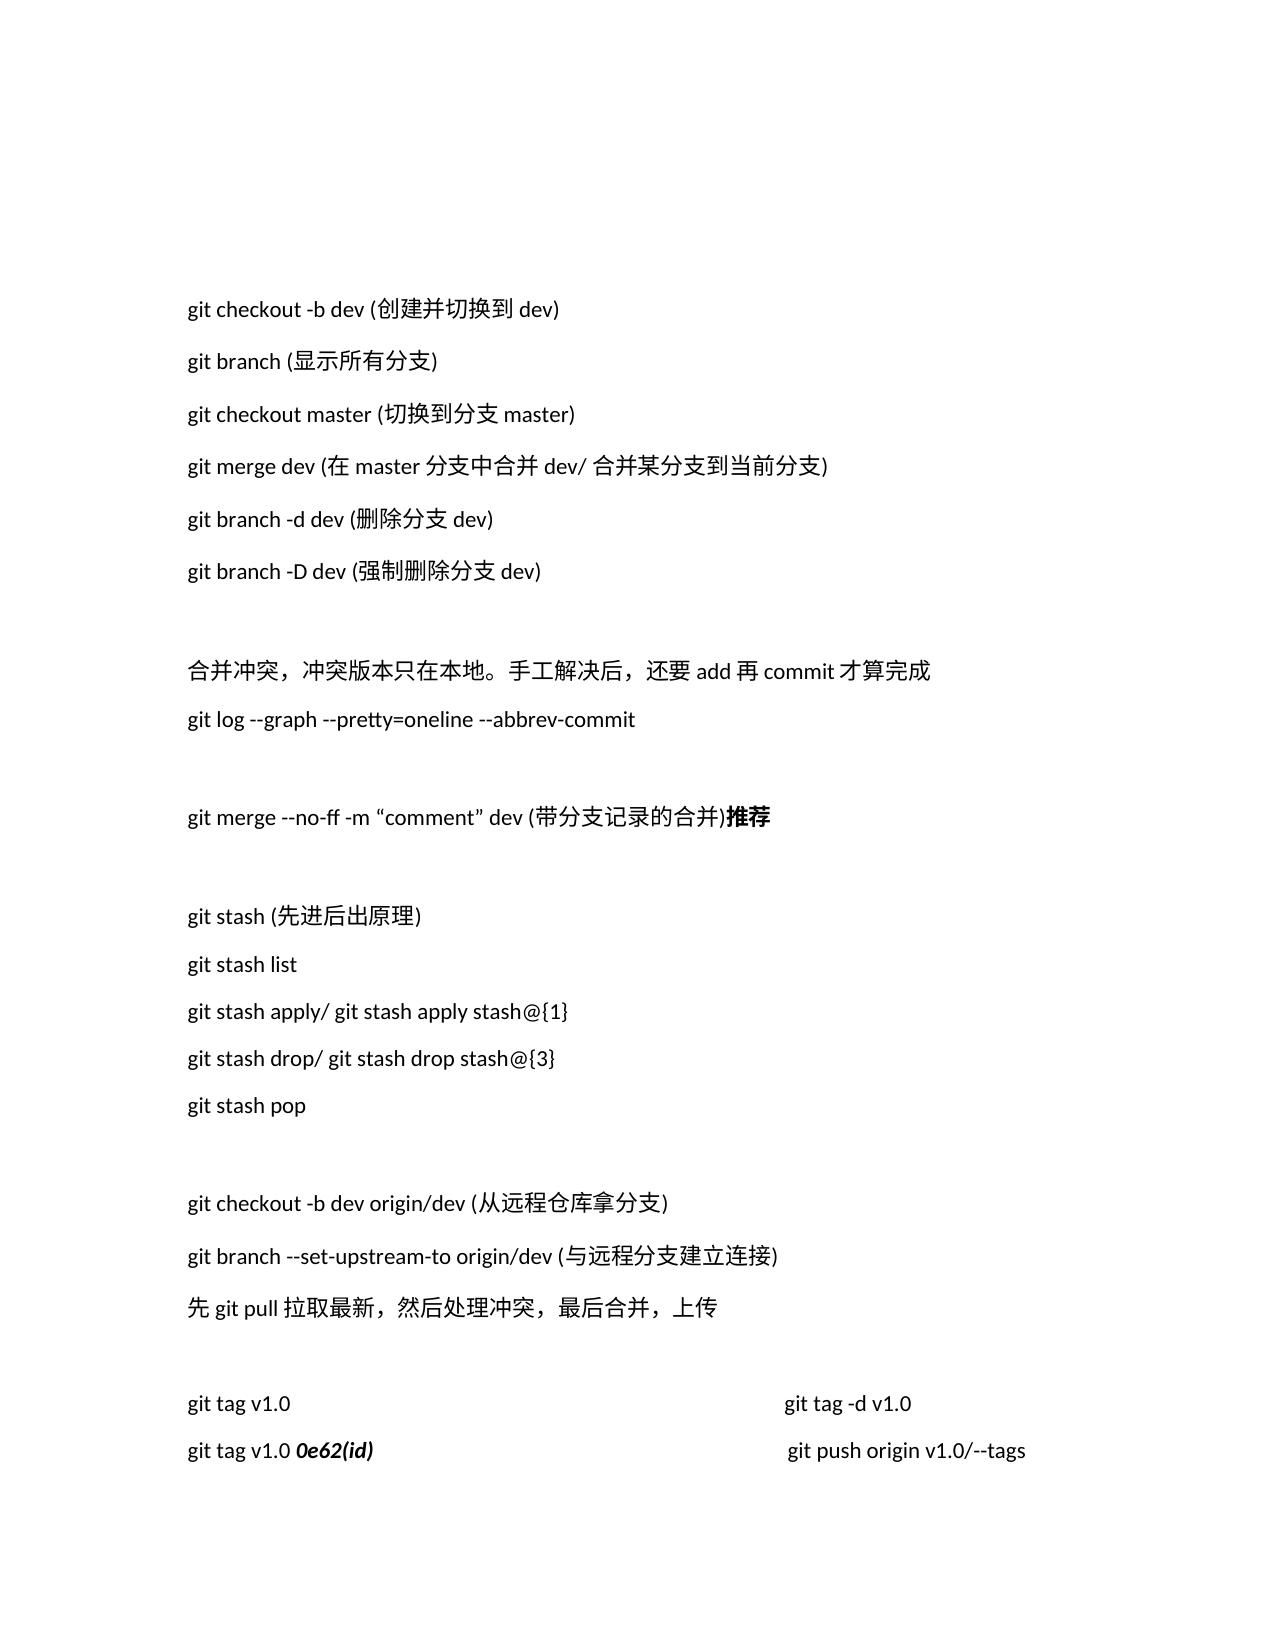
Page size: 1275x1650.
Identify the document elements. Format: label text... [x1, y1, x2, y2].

text 先git pull拉取最新，然后处理冲突，最后合并，上传 [187, 1290, 1087, 1323]
text git stash list [187, 951, 1087, 979]
text git branch (显示所有分支) [187, 343, 1087, 376]
text git tag v1.0 0e62(id) git push origin v1.0/--tags [187, 1436, 1087, 1464]
text 合并冲突，冲突版本只在本地。手工解决后，还要add再commit才算完成 [187, 652, 1087, 686]
text git branch -d dev (删除分支dev) [187, 501, 1087, 534]
text git merge --no-ff -m “comment” dev (带分支记录的合并)推荐 [187, 799, 1087, 832]
text git checkout -b dev (创建并切换到dev) [187, 291, 1087, 324]
text git stash drop/ git stash drop stash@{3} [187, 1044, 1087, 1072]
text git branch -D dev (强制删除分支dev) [187, 553, 1087, 586]
text git checkout -b dev origin/dev (从远程仓库拿分支) [187, 1185, 1087, 1218]
text git stash (先进后出原理) [187, 898, 1087, 931]
text git stash apply/ git stash apply stash@{1} [187, 997, 1087, 1026]
text git stash pop [187, 1091, 1087, 1119]
text git tag v1.0 git tag -d v1.0 [187, 1389, 1087, 1417]
text git branch --set-upstream-to origin/dev (与远程分支建立连接) [187, 1237, 1087, 1271]
text git log --graph --pretty=oneline --abbrev-commit [187, 705, 1087, 733]
text git checkout master (切换到分支master) [187, 396, 1087, 429]
text git merge dev (在master分支中合并dev/ 合并某分支到当前分支) [187, 448, 1087, 481]
